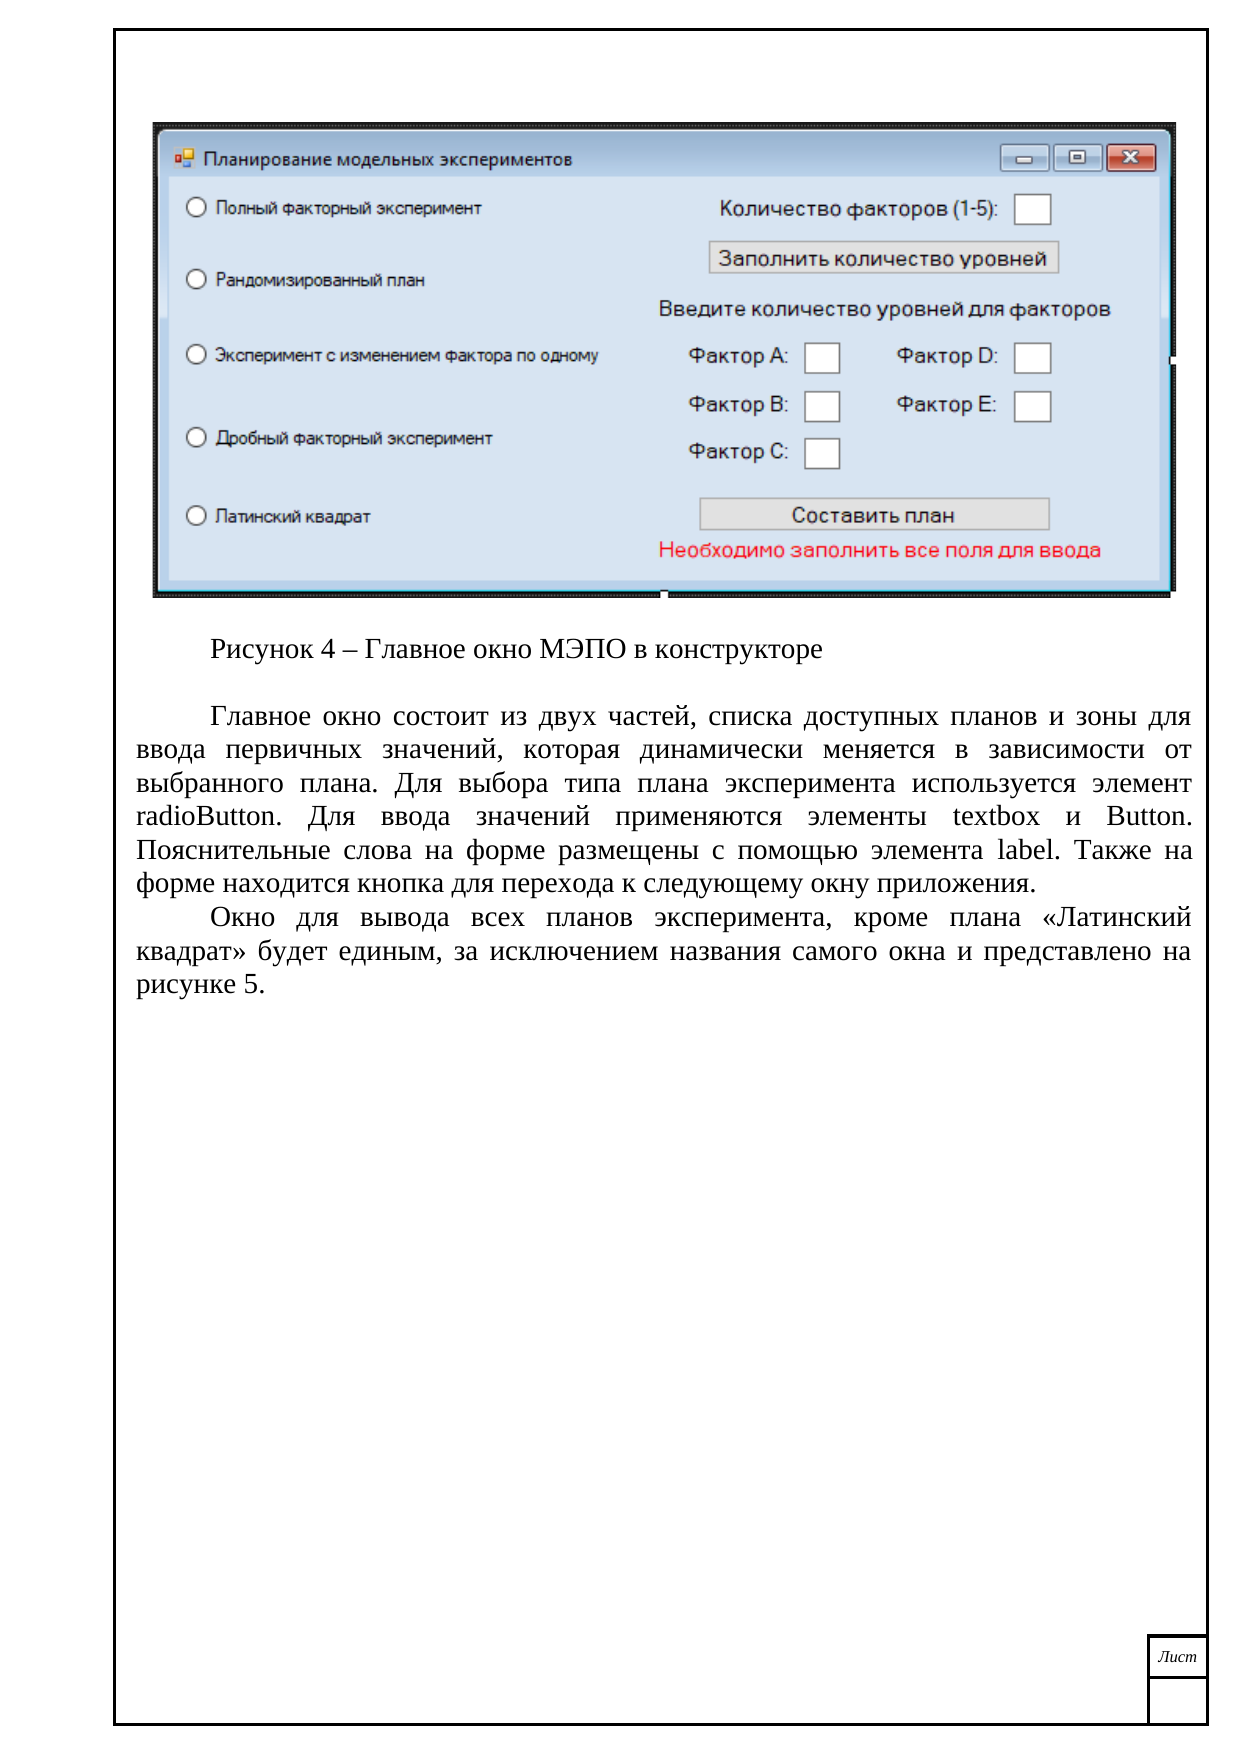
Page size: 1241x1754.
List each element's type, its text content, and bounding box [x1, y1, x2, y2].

picture [152, 122, 1177, 598]
text Рисунок 4 – Главное окно МЭПО в конструкторе [136, 631, 1193, 664]
text Окно для вывода всех планов эксперимента, кроме плана «Латинский квадрат» будет единым, за исключением названия самого окна и представлено на рисунке 5. [136, 899, 1193, 1000]
text Главное окно состоит из двух частей, списка доступных планов и зоны для ввода первичных значений, которая динамически меняется в зависимости от выбранного плана. Для выбора типа плана эксперимента используется элемент radioButton. Для ввода значений применяются элементы textbox и Button. Пояснительные слова на форме размещены с помощью элемента label. Также на форме находится кнопка для перехода к следующему окну приложения. [136, 698, 1193, 899]
